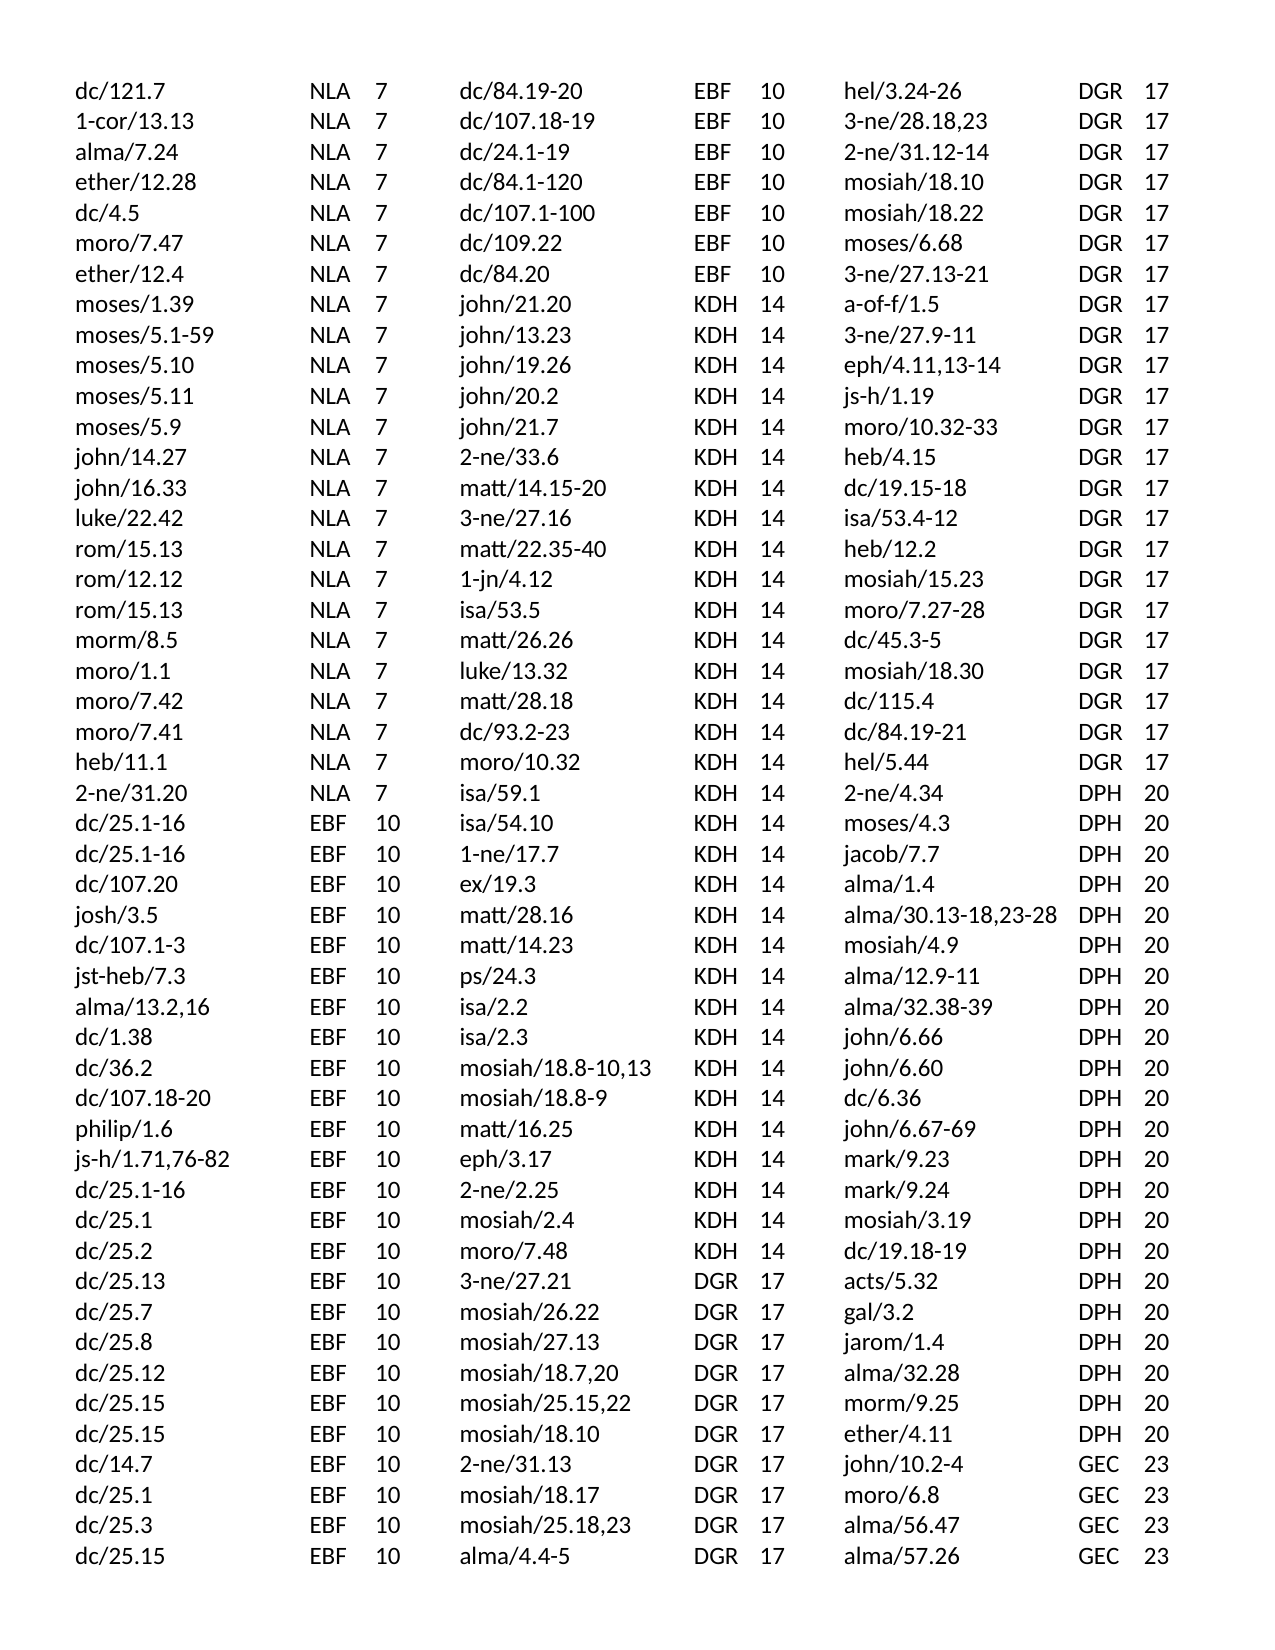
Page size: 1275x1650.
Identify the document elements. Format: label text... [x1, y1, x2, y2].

text dc/36.2 EBF 10 [75, 1052, 431, 1082]
text jarom/1.4 DPH 20 [844, 1326, 1200, 1357]
text moses/4.3 DPH 20 [844, 807, 1200, 838]
text 1-jn/4.12 KDH 14 [459, 563, 816, 594]
text dc/84.19-20 EBF 10 [459, 75, 816, 106]
text alma/57.26 GEC 23 [844, 1540, 1200, 1571]
text mosiah/26.22 DGR 17 [459, 1296, 816, 1326]
text dc/109.22 EBF 10 [459, 228, 816, 258]
text dc/45.3-5 DGR 17 [844, 624, 1200, 655]
text isa/2.2 KDH 14 [459, 991, 816, 1021]
text dc/107.18-19 EBF 10 [459, 106, 816, 136]
text philip/1.6 EBF 10 [75, 1113, 431, 1143]
text moses/6.68 DGR 17 [844, 228, 1200, 258]
text dc/93.2-23 KDH 14 [459, 716, 816, 746]
text dc/25.2 EBF 10 [75, 1235, 431, 1265]
text alma/7.24 NLA 7 [75, 136, 431, 167]
text hel/5.44 DGR 17 [844, 746, 1200, 777]
text moro/7.47 NLA 7 [75, 228, 431, 258]
text moro/6.8 GEC 23 [844, 1479, 1200, 1509]
text john/21.20 KDH 14 [459, 289, 816, 319]
text moro/10.32-33 DGR 17 [844, 411, 1200, 441]
text matt/28.16 KDH 14 [459, 899, 816, 929]
text 2-ne/2.25 KDH 14 [459, 1174, 816, 1204]
text moses/5.1-59 NLA 7 [75, 319, 431, 350]
text 1-cor/13.13 NLA 7 [75, 106, 431, 136]
text 2-ne/4.34 DPH 20 [844, 777, 1200, 807]
text john/6.67-69 DPH 20 [844, 1113, 1200, 1143]
text mark/9.24 DPH 20 [844, 1174, 1200, 1204]
text john/16.33 NLA 7 [75, 472, 431, 502]
text matt/28.18 KDH 14 [459, 685, 816, 716]
text dc/25.1-16 EBF 10 [75, 1174, 431, 1204]
text alma/4.4-5 DGR 17 [459, 1540, 816, 1571]
text moro/7.48 KDH 14 [459, 1235, 816, 1265]
text john/21.7 KDH 14 [459, 411, 816, 441]
text dc/25.15 EBF 10 [75, 1418, 431, 1448]
text alma/32.28 DPH 20 [844, 1357, 1200, 1387]
text rom/15.13 NLA 7 [75, 594, 431, 624]
text moses/5.11 NLA 7 [75, 380, 431, 411]
text dc/25.12 EBF 10 [75, 1357, 431, 1387]
text ex/19.3 KDH 14 [459, 868, 816, 899]
text moro/7.42 NLA 7 [75, 685, 431, 716]
text dc/4.5 NLA 7 [75, 197, 431, 228]
text isa/59.1 KDH 14 [459, 777, 816, 807]
text luke/13.32 KDH 14 [459, 655, 816, 685]
text mark/9.23 DPH 20 [844, 1143, 1200, 1174]
text dc/107.20 EBF 10 [75, 868, 431, 899]
text matt/26.26 KDH 14 [459, 624, 816, 655]
text dc/25.3 EBF 10 [75, 1509, 431, 1540]
text gal/3.2 DPH 20 [844, 1296, 1200, 1326]
text mosiah/4.9 DPH 20 [844, 929, 1200, 960]
text mosiah/18.17 DGR 17 [459, 1479, 816, 1509]
text dc/25.13 EBF 10 [75, 1265, 431, 1296]
text rom/12.12 NLA 7 [75, 563, 431, 594]
text dc/6.36 DPH 20 [844, 1082, 1200, 1113]
text hel/3.24-26 DGR 17 [844, 75, 1200, 106]
text heb/12.2 DGR 17 [844, 533, 1200, 563]
text moses/5.9 NLA 7 [75, 411, 431, 441]
text mosiah/27.13 DGR 17 [459, 1326, 816, 1357]
text luke/22.42 NLA 7 [75, 502, 431, 533]
text 1-ne/17.7 KDH 14 [459, 838, 816, 868]
text rom/15.13 NLA 7 [75, 533, 431, 563]
text alma/1.4 DPH 20 [844, 868, 1200, 899]
text dc/84.19-21 DGR 17 [844, 716, 1200, 746]
text josh/3.5 EBF 10 [75, 899, 431, 929]
text mosiah/25.15,22 DGR 17 [459, 1387, 816, 1418]
text dc/24.1-19 EBF 10 [459, 136, 816, 167]
text dc/25.8 EBF 10 [75, 1326, 431, 1357]
text 3-ne/27.21 DGR 17 [459, 1265, 816, 1296]
text dc/107.1-100 EBF 10 [459, 197, 816, 228]
text john/13.23 KDH 14 [459, 319, 816, 350]
text dc/107.1-3 EBF 10 [75, 929, 431, 960]
text john/20.2 KDH 14 [459, 380, 816, 411]
text mosiah/2.4 KDH 14 [459, 1204, 816, 1235]
text dc/14.7 EBF 10 [75, 1448, 431, 1479]
text 2-ne/31.12-14 DGR 17 [844, 136, 1200, 167]
text dc/25.1 EBF 10 [75, 1479, 431, 1509]
text moro/7.27-28 DGR 17 [844, 594, 1200, 624]
text mosiah/18.22 DGR 17 [844, 197, 1200, 228]
text eph/4.11,13-14 DGR 17 [844, 350, 1200, 380]
text jacob/7.7 DPH 20 [844, 838, 1200, 868]
text 3-ne/27.13-21 DGR 17 [844, 258, 1200, 289]
text moro/1.1 NLA 7 [75, 655, 431, 685]
text mosiah/3.19 DPH 20 [844, 1204, 1200, 1235]
text dc/84.1-120 EBF 10 [459, 167, 816, 197]
text dc/25.1-16 EBF 10 [75, 807, 431, 838]
text john/14.27 NLA 7 [75, 441, 431, 472]
text ps/24.3 KDH 14 [459, 960, 816, 991]
text acts/5.32 DPH 20 [844, 1265, 1200, 1296]
text matt/14.15-20 KDH 14 [459, 472, 816, 502]
text john/6.66 DPH 20 [844, 1021, 1200, 1052]
text dc/25.7 EBF 10 [75, 1296, 431, 1326]
text 2-ne/31.13 DGR 17 [459, 1448, 816, 1479]
text dc/19.15-18 DGR 17 [844, 472, 1200, 502]
text isa/54.10 KDH 14 [459, 807, 816, 838]
text dc/107.18-20 EBF 10 [75, 1082, 431, 1113]
text morm/8.5 NLA 7 [75, 624, 431, 655]
text 2-ne/33.6 KDH 14 [459, 441, 816, 472]
text alma/12.9-11 DPH 20 [844, 960, 1200, 991]
text mosiah/25.18,23 DGR 17 [459, 1509, 816, 1540]
text moses/1.39 NLA 7 [75, 289, 431, 319]
text jst-heb/7.3 EBF 10 [75, 960, 431, 991]
text moro/10.32 KDH 14 [459, 746, 816, 777]
text alma/32.38-39 DPH 20 [844, 991, 1200, 1021]
text mosiah/18.8-9 KDH 14 [459, 1082, 816, 1113]
text alma/30.13-18,23-28 DPH 20 [844, 899, 1200, 929]
text a-of-f/1.5 DGR 17 [844, 289, 1200, 319]
text dc/25.15 EBF 10 [75, 1387, 431, 1418]
text alma/56.47 GEC 23 [844, 1509, 1200, 1540]
text isa/53.4-12 DGR 17 [844, 502, 1200, 533]
text 3-ne/27.9-11 DGR 17 [844, 319, 1200, 350]
text dc/1.38 EBF 10 [75, 1021, 431, 1052]
text matt/16.25 KDH 14 [459, 1113, 816, 1143]
text morm/9.25 DPH 20 [844, 1387, 1200, 1418]
text 3-ne/27.16 KDH 14 [459, 502, 816, 533]
text js-h/1.19 DGR 17 [844, 380, 1200, 411]
text mosiah/18.8-10,13 KDH 14 [459, 1052, 816, 1082]
text john/10.2-4 GEC 23 [844, 1448, 1200, 1479]
text mosiah/18.7,20 DGR 17 [459, 1357, 816, 1387]
text dc/25.1-16 EBF 10 [75, 838, 431, 868]
text john/19.26 KDH 14 [459, 350, 816, 380]
text matt/22.35-40 KDH 14 [459, 533, 816, 563]
text matt/14.23 KDH 14 [459, 929, 816, 960]
text moses/5.10 NLA 7 [75, 350, 431, 380]
text dc/84.20 EBF 10 [459, 258, 816, 289]
text dc/19.18-19 DPH 20 [844, 1235, 1200, 1265]
text mosiah/18.10 DGR 17 [844, 167, 1200, 197]
text dc/115.4 DGR 17 [844, 685, 1200, 716]
text heb/4.15 DGR 17 [844, 441, 1200, 472]
text dc/25.1 EBF 10 [75, 1204, 431, 1235]
text ether/12.4 NLA 7 [75, 258, 431, 289]
text isa/2.3 KDH 14 [459, 1021, 816, 1052]
text moro/7.41 NLA 7 [75, 716, 431, 746]
text mosiah/18.10 DGR 17 [459, 1418, 816, 1448]
text js-h/1.71,76-82 EBF 10 [75, 1143, 431, 1174]
text dc/25.15 EBF 10 [75, 1540, 431, 1571]
text heb/11.1 NLA 7 [75, 746, 431, 777]
text mosiah/15.23 DGR 17 [844, 563, 1200, 594]
text eph/3.17 KDH 14 [459, 1143, 816, 1174]
text dc/121.7 NLA 7 [75, 75, 431, 106]
text ether/12.28 NLA 7 [75, 167, 431, 197]
text john/6.60 DPH 20 [844, 1052, 1200, 1082]
text isa/53.5 KDH 14 [459, 594, 816, 624]
text mosiah/18.30 DGR 17 [844, 655, 1200, 685]
text 3-ne/28.18,23 DGR 17 [844, 106, 1200, 136]
text ether/4.11 DPH 20 [844, 1418, 1200, 1448]
text 2-ne/31.20 NLA 7 [75, 777, 431, 807]
text alma/13.2,16 EBF 10 [75, 991, 431, 1021]
